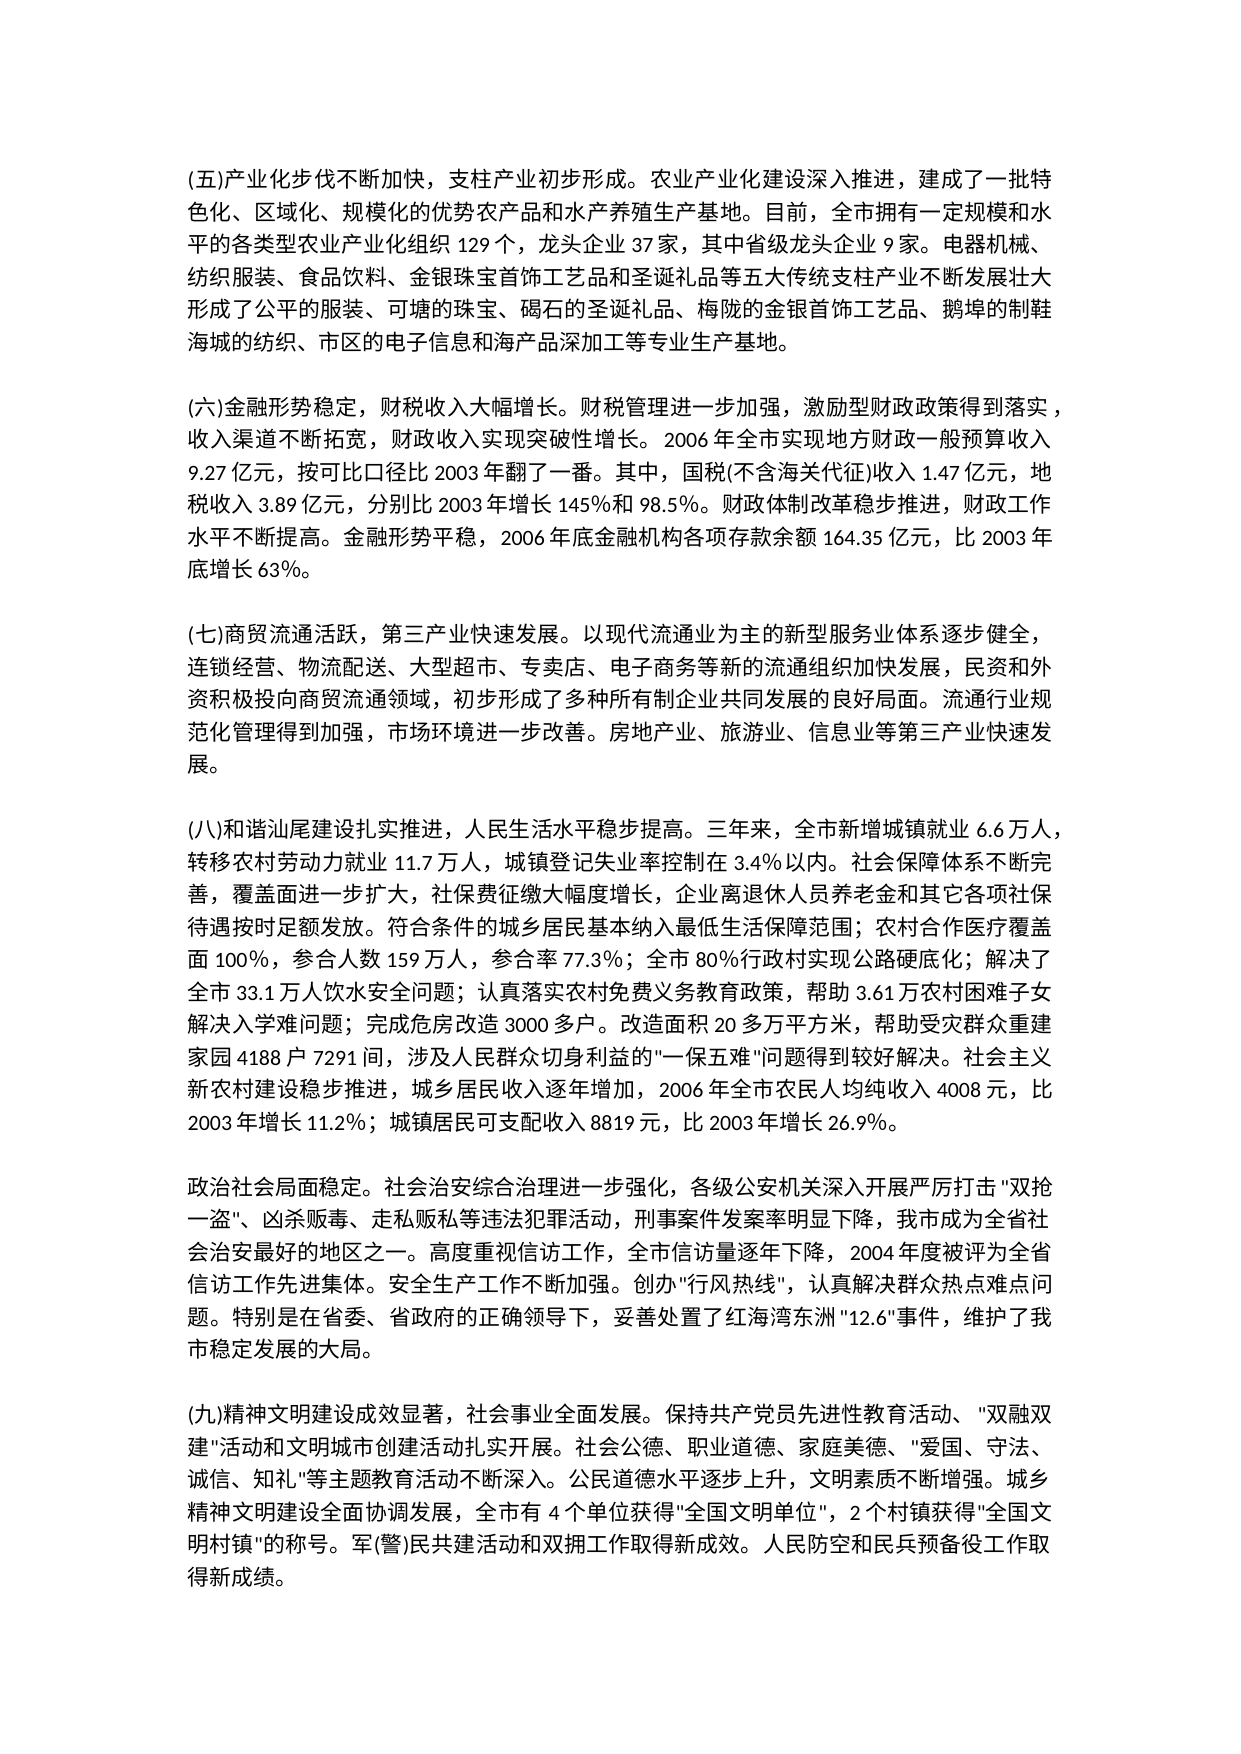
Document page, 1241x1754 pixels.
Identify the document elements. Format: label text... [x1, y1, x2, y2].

text (九)精神文明建设成效显著，社会事业全面发展。保持共产党员先进性教育活动、"双融双建"活动和文明城市创建活动扎实开展。社会公德、职业道德、家庭美德、"爱国、守法、诚信、知礼"等主题教育活动不断深入。公民道德水平逐步上升，文明素质不断增强。城乡精神文明建设全面协调发展，全市有4个单位获得"全国文明单位"，2个村镇获得"全国文明村镇"的称号。军(警)民共建活动和双拥工作取得新成效。人民防空和民兵预备役工作取得新成绩。 [187, 1397, 1053, 1592]
text (五)产业化步伐不断加快，支柱产业初步形成。农业产业化建设深入推进，建成了一批特色化、区域化、规模化的优势农产品和水产养殖生产基地。目前，全市拥有一定规模和水平的各类型农业产业化组织129个，龙头企业37家，其中省级龙头企业9家。电器机械、纺织服装、食品饮料、金银珠宝首饰工艺品和圣诞礼品等五大传统支柱产业不断发展壮大。形成了公平的服装、可塘的珠宝、碣石的圣诞礼品、梅陇的金银首饰工艺品、鹅埠的制鞋、海城的纺织、市区的电子信息和海产品深加工等专业生产基地。 [187, 162, 1053, 357]
text (七)商贸流通活跃，第三产业快速发展。以现代流通业为主的新型服务业体系逐步健全，连锁经营、物流配送、大型超市、专卖店、电子商务等新的流通组织加快发展，民资和外资积极投向商贸流通领域，初步形成了多种所有制企业共同发展的良好局面。流通行业规范化管理得到加强，市场环境进一步改善。房地产业、旅游业、信息业等第三产业快速发展。 [187, 617, 1053, 779]
text 政治社会局面稳定。社会治安综合治理进一步强化，各级公安机关深入开展严厉打击"双抢一盗"、凶杀贩毒、走私贩私等违法犯罪活动，刑事案件发案率明显下降，我市成为全省社会治安最好的地区之一。高度重视信访工作，全市信访量逐年下降，2004年度被评为全省信访工作先进集体。安全生产工作不断加强。创办"行风热线"，认真解决群众热点难点问题。特别是在省委、省政府的正确领导下，妥善处置了红海湾东洲"12.6"事件，维护了我市稳定发展的大局。 [187, 1169, 1053, 1364]
text (八)和谐汕尾建设扎实推进，人民生活水平稳步提高。三年来，全市新增城镇就业6.6万人，转移农村劳动力就业11.7万人，城镇登记失业率控制在3.4％以内。社会保障体系不断完善，覆盖面进一步扩大，社保费征缴大幅度增长，企业离退休人员养老金和其它各项社保待遇按时足额发放。符合条件的城乡居民基本纳入最低生活保障范围；农村合作医疗覆盖面100％，参合人数159万人，参合率77.3％；全市80％行政村实现公路硬底化；解决了全市33.1万人饮水安全问题；认真落实农村免费义务教育政策，帮助3.61万农村困难子女解决入学难问题；完成危房改造3000多户。改造面积20多万平方米，帮助受灾群众重建家园4188户7291间，涉及人民群众切身利益的"一保五难"问题得到较好解决。社会主义新农村建设稳步推进，城乡居民收入逐年增加，2006年全市农民人均纯收入4008元，比2003年增长11.2％；城镇居民可支配收入8819元，比2003年增长26.9％。 [187, 812, 1053, 1137]
text (六)金融形势稳定，财税收入大幅增长。财税管理进一步加强，激励型财政政策得到落实，收入渠道不断拓宽，财政收入实现突破性增长。2006年全市实现地方财政一般预算收入9.27亿元，按可比口径比2003年翻了一番。其中，国税(不含海关代征)收入1.47亿元，地税收入3.89亿元，分别比2003年增长145％和98.5％。财政体制改革稳步推进，财政工作水平不断提高。金融形势平稳，2006年底金融机构各项存款余额164.35亿元，比2003年底增长63％。 [187, 389, 1053, 584]
